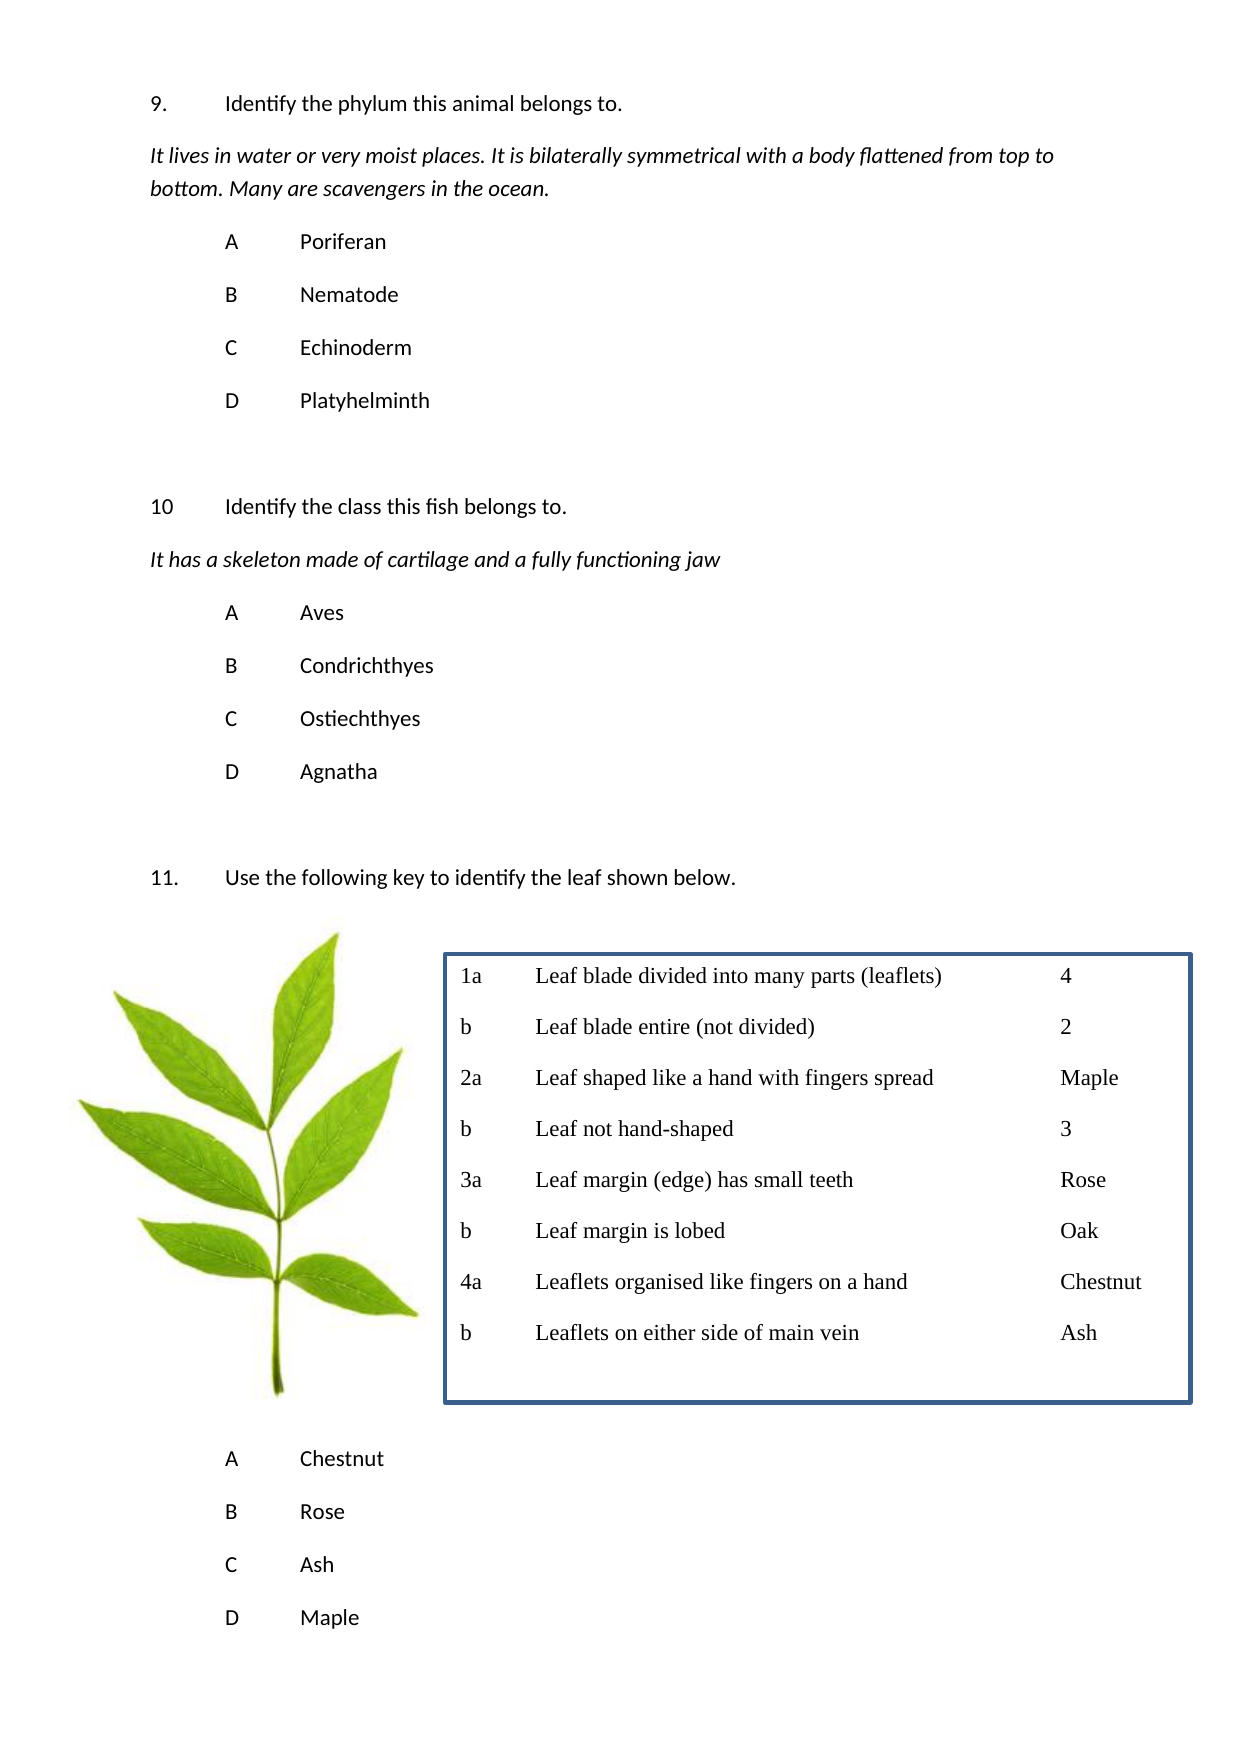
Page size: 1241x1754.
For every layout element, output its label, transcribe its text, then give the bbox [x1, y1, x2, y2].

text A Poriferan [150, 227, 1090, 255]
text D Maple12. Use the following key to identify the correct description of an oak leaf. [150, 1603, 1090, 1631]
text 10 Identify the class this fish belongs to. [150, 492, 1090, 520]
text A Chestnut [150, 1019, 1090, 1472]
text It lives in water or very moist places. It is bilaterally symmetrical with a body flattened from top to bottom. Many are scavengers in the ocean. [150, 142, 1090, 202]
text D Platyhelminth [150, 386, 1090, 414]
text C Ash [150, 1550, 1090, 1578]
text A Aves [150, 598, 1090, 626]
text 9. Identify the phylum this animal belongs to. [150, 89, 1090, 117]
text B Nematode [150, 280, 1090, 308]
text D Agnatha [150, 757, 1090, 785]
text C Ostiechthyes [150, 704, 1090, 732]
text B Rose [150, 1497, 1090, 1525]
picture [68, 916, 427, 1416]
text C Echinoderm [150, 333, 1090, 361]
text It has a skeleton made of cartilage and a fully functioning jaw [150, 545, 1090, 573]
text B Condrichthyes [150, 651, 1090, 679]
text 11. Use the following key to identify the leaf shown below. [150, 863, 1090, 891]
